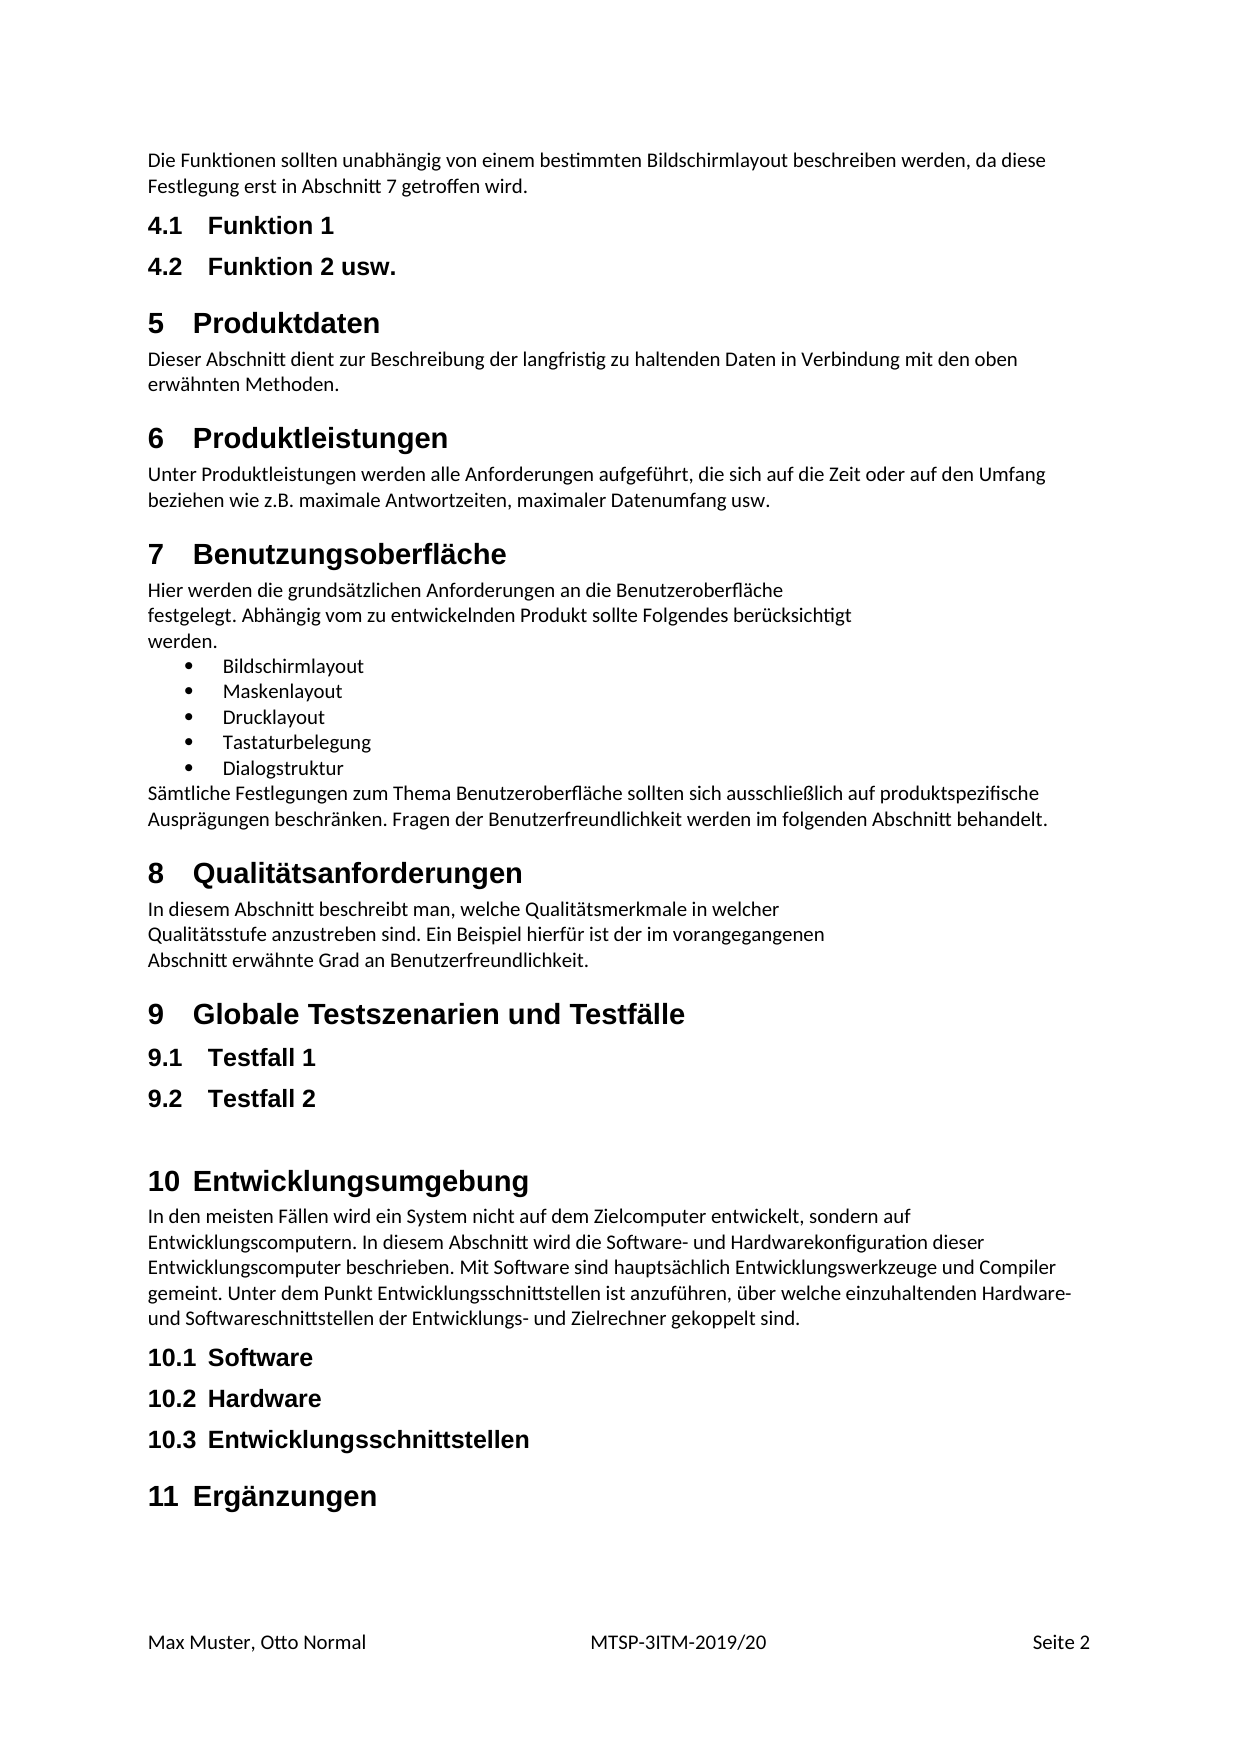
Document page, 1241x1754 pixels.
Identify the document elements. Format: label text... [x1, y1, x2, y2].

text Qualitätsstufe anzustreben sind. Ein Beispiel hierfür ist der im vorangegangenen [148, 921, 1093, 947]
text Hier werden die grundsätzlichen Anforderungen an die Benutzeroberfläche [148, 577, 1093, 602]
list Maskenlayout [185, 679, 1093, 704]
subtitle Entwicklungsumgebung [148, 1164, 1093, 1197]
text Unter Produktleistungen werden alle Anforderungen aufgeführt, die sich auf die Zeit oder auf den Umfang beziehen wie z.B. maximale Antwortzeiten, maximaler Datenumfang usw. [148, 461, 1093, 512]
subtitle Funktion 1 [148, 211, 1093, 240]
list Bildschirmlayout [185, 653, 1093, 679]
subtitle Produktdaten [148, 306, 1093, 339]
subtitle Testfall 1 [148, 1043, 1093, 1072]
subtitle Software [148, 1343, 1093, 1372]
text Sämtliche Festlegungen zum Thema Benutzeroberfläche sollten sich ausschließlich auf produktspezifische Ausprägungen beschränken. Fragen der Benutzerfreundlichkeit werden im folgenden Abschnitt behandelt. [148, 780, 1093, 831]
list Drucklayout [185, 704, 1093, 729]
text Dieser Abschnitt dient zur Beschreibung der langfristig zu haltenden Daten in Verbindung mit den oben erwähnten Methoden. [148, 346, 1093, 397]
subtitle Qualitätsanforderungen [148, 856, 1093, 890]
list Tastaturbelegung [185, 729, 1093, 755]
text festgelegt. Abhängig vom zu entwickelnden Produkt sollte Folgendes berücksichtigt [148, 602, 1093, 628]
text werden. [148, 628, 1093, 653]
text In den meisten Fällen wird ein System nicht auf dem Zielcomputer entwickelt, sondern auf Entwicklungscomputern. In diesem Abschnitt wird die Software- und Hardwarekonfiguration dieser Entwicklungscomputer beschrieben. Mit Software sind hauptsächlich Entwicklungswerkzeuge und Compiler gemeint. Unter dem Punkt Entwicklungsschnittstellen ist anzuführen, über welche einzuhaltenden Hardware- und Softwareschnittstellen der Entwicklungs- und Zielrechner gekoppelt sind. [148, 1203, 1093, 1331]
subtitle Testfall 2 [148, 1084, 1093, 1113]
text In diesem Abschnitt beschreibt man, welche Qualitätsmerkmale in welcher [148, 896, 1093, 921]
text Die Funktionen sollten unabhängig von einem bestimmten Bildschirmlayout beschreiben werden, da diese Festlegung erst in Abschnitt 7 getroffen wird. [148, 148, 1093, 198]
subtitle Hardware [148, 1384, 1093, 1413]
text Abschnitt erwähnte Grad an Benutzerfreundlichkeit. [148, 947, 1093, 972]
list Dialogstruktur [185, 755, 1093, 780]
subtitle Globale Testszenarien und Testfälle [148, 997, 1093, 1031]
subtitle Funktion 2 usw. [148, 252, 1093, 281]
subtitle Entwicklungsschnittstellen [148, 1426, 1093, 1454]
subtitle Produktleistungen [148, 422, 1093, 455]
subtitle Benutzungsoberfläche [148, 537, 1093, 571]
subtitle Ergänzungen [148, 1479, 1093, 1513]
